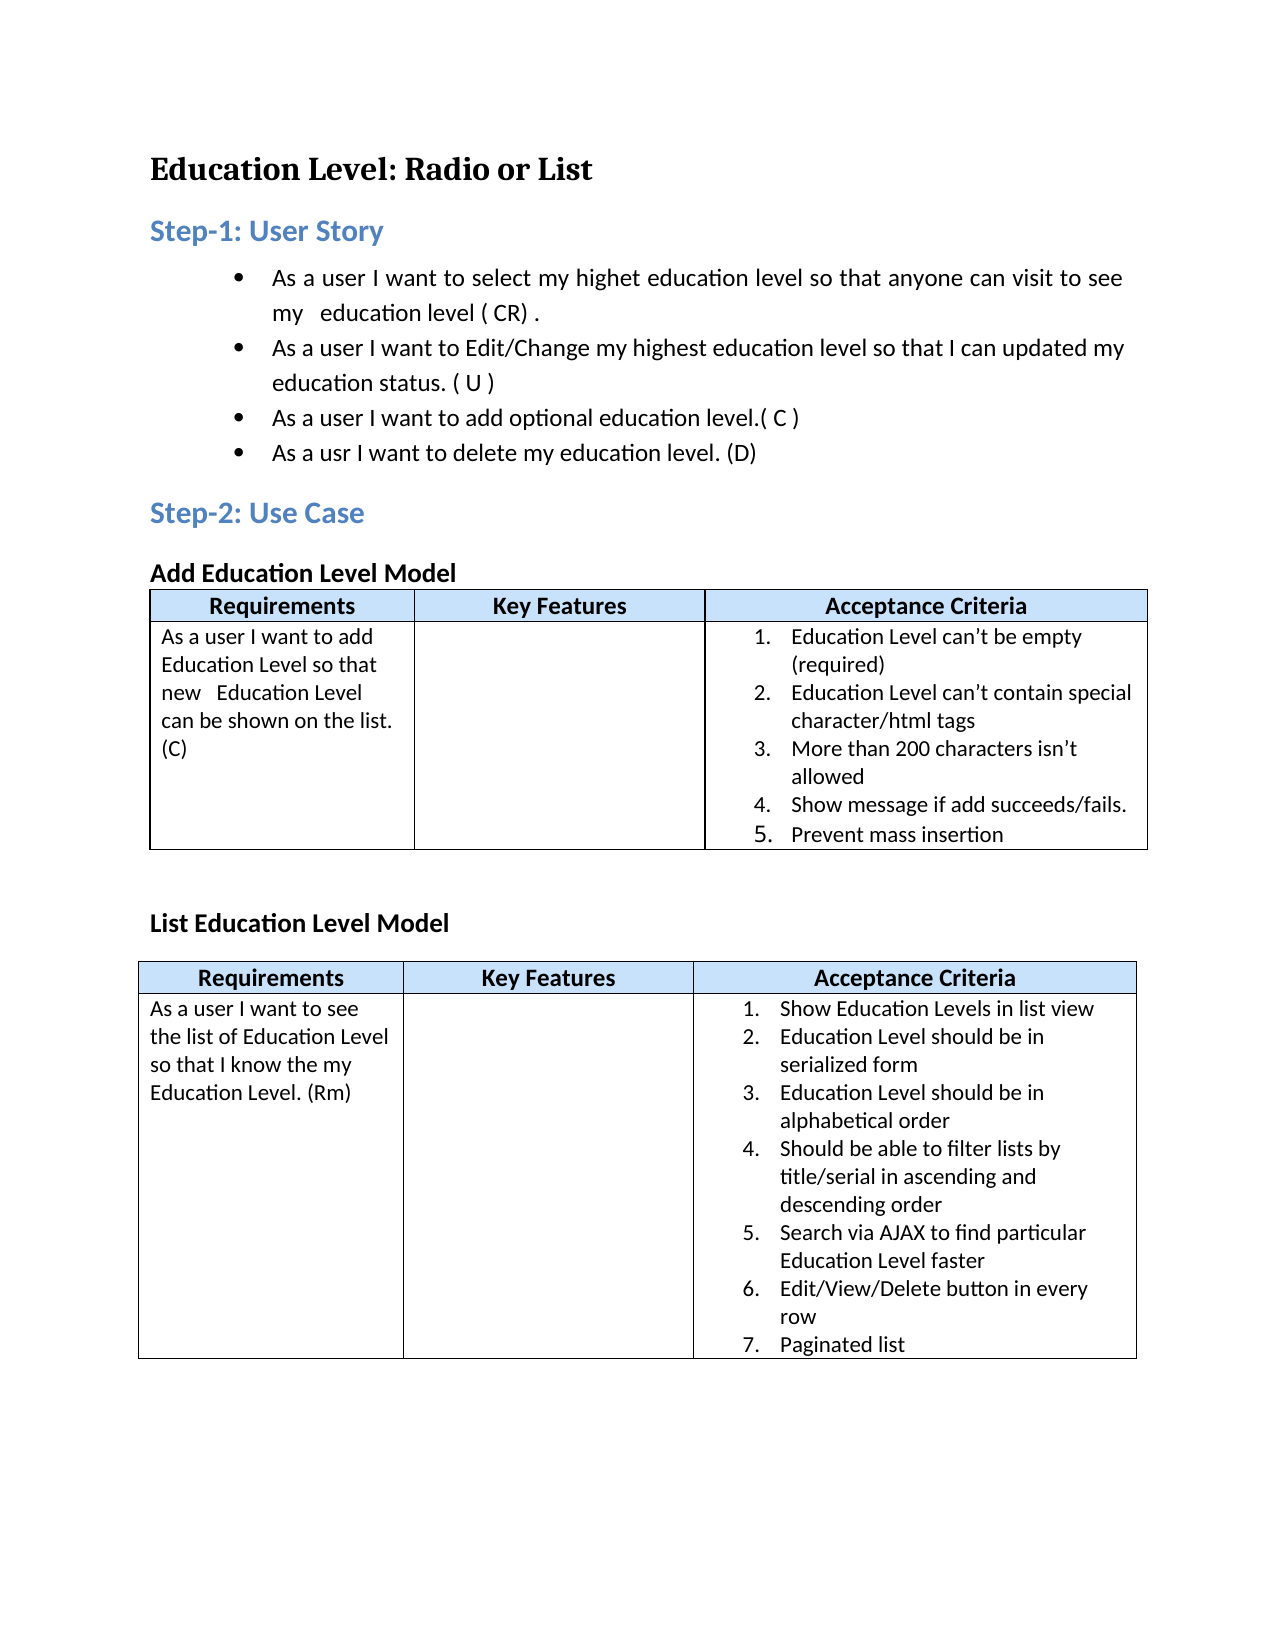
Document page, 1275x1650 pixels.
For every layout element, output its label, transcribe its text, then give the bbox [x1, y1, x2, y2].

table_cell As a user I want to see the list of Education Level so that I know the my Education Level. (Rm) [139, 994, 403, 1358]
text Education Level: Radio or List [150, 150, 1125, 188]
table_header Requirements [139, 962, 403, 993]
text Step-1: User Story [150, 211, 1125, 249]
table_cell [404, 994, 693, 1358]
table_cell Show Education Levels in list view Education Level should be in serialized form Education Level should be in alphabetical order Should be able to filter lists by title/serial in ascending and descending order Search via AJAX to find particular Education Level faster Edit/View/Delete button in every row Paginated list [694, 994, 1136, 1358]
text Add Education Level Model [150, 556, 1125, 589]
table_header Key Features [415, 590, 704, 621]
table_header Acceptance Criteria [706, 590, 1147, 621]
list As a user I want to select my highet education level so that anyone can visit to see my education level ( CR) . [234, 262, 1125, 327]
table_cell [415, 622, 704, 849]
table_header Key Features [404, 962, 693, 993]
table_header Requirements [151, 590, 414, 621]
text Step-2: Use Case [150, 493, 1125, 531]
table_cell As a user I want to add Education Level so that new Education Level can be shown on the list.(C) [151, 622, 414, 849]
list As a user I want to add optional education level.( C ) [234, 402, 1125, 432]
text List Education Level Model [150, 906, 1125, 939]
table_cell Education Level can’t be empty (required) Education Level can’t contain special character/html tags More than 200 characters isn’t allowed Show message if add succeeds/fails. Prevent mass insertion [706, 622, 1147, 849]
list As a user I want to Edit/Change my highest education level so that I can updated my education status. ( U ) [234, 332, 1125, 397]
list As a usr I want to delete my education level. (D) [234, 437, 1125, 467]
table_header Acceptance Criteria [694, 962, 1136, 993]
